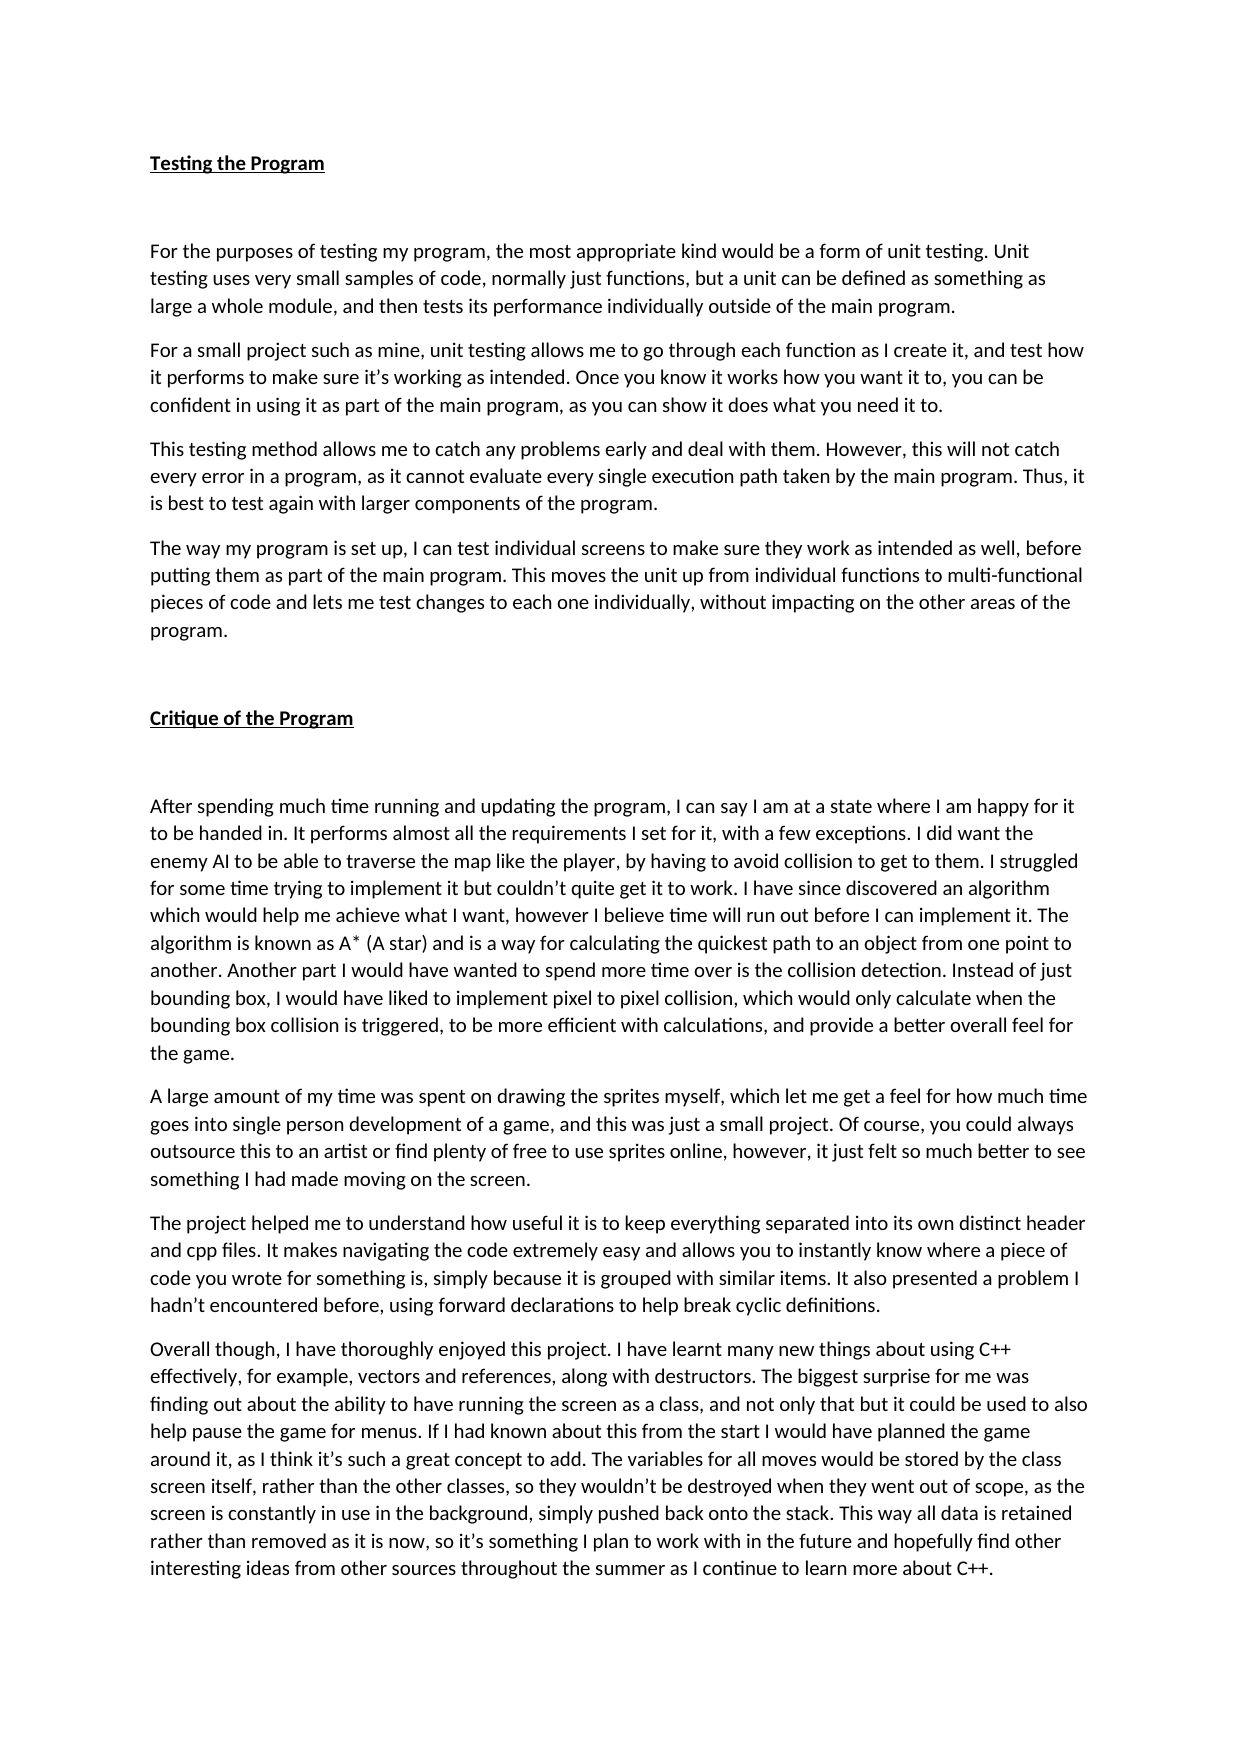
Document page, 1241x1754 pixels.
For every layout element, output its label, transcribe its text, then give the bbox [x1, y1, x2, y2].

text The way my program is set up, I can test individual screens to make sure they work as intended as well, before putting them as part of the main program. This moves the unit up from individual functions to multi-functional pieces of code and lets me test changes to each one individually, without impacting on the other areas of the program. [150, 535, 1090, 642]
text Overall though, I have thoroughly enjoyed this project. I have learnt many new things about using C++ effectively, for example, vectors and references, along with destructors. The biggest surprise for me was finding out about the ability to have running the screen as a class, and not only that but it could be used to also help pause the game for menus. If I had known about this from the start I would have planned the game around it, as I think it’s such a great concept to add. The variables for all moves would be stored by the class screen itself, rather than the other classes, so they wouldn’t be destroyed when they went out of scope, as the screen is constantly in use in the background, simply pushed back onto the stack. This way all data is retained rather than removed as it is now, so it’s something I plan to work with in the future and hopefully find other interesting ideas from other sources throughout the summer as I continue to learn more about C++. [150, 1336, 1090, 1581]
text For the purposes of testing my program, the most appropriate kind would be a form of unit testing. Unit testing uses very small samples of code, normally just functions, but a unit can be defined as something as large a whole module, and then tests its performance individually outside of the main program. [150, 238, 1090, 318]
text The project helped me to understand how useful it is to keep everything separated into its own distinct header and cpp files. It makes navigating the code extremely easy and allows you to instantly know where a piece of code you wrote for something is, simply because it is grouped with similar items. It also presented a problem I hadn’t encountered before, using forward declarations to help break cyclic definitions. [150, 1210, 1090, 1318]
text After spending much time running and updating the program, I can say I am at a state where I am happy for it to be handed in. It performs almost all the requirements I set for it, with a few exceptions. I did want the enemy AI to be able to traverse the map like the player, by having to avoid collision to get to them. I struggled for some time trying to implement it but couldn’t quite get it to work. I have since discovered an algorithm which would help me achieve what I want, however I believe time will run out before I can implement it. The algorithm is known as A* (A star) and is a way for calculating the quickest path to an object from one point to another. Another part I would have wanted to spend more time over is the collision detection. Instead of just bounding box, I would have liked to implement pixel to pixel collision, which would only calculate when the bounding box collision is triggered, to be more efficient with calculations, and provide a better overall feel for the game. [150, 793, 1090, 1065]
text This testing method allows me to catch any problems early and deal with them. However, this will not catch every error in a program, as it cannot evaluate every single execution path taken by the main program. Thus, it is best to test again with larger components of the program. [150, 436, 1090, 516]
text A large amount of my time was spent on drawing the sprites myself, which let me get a feel for how much time goes into single person development of a game, and this was just a small project. Of course, you could always outsource this to an artist or find plenty of free to use sprites online, however, it just felt so much better to see something I had made moving on the screen. [150, 1084, 1090, 1191]
text Testing the Program [150, 150, 1090, 175]
text Critique of the Program [150, 705, 1090, 730]
text For a small project such as mine, unit testing allows me to go through each function as I create it, and test how it performs to make sure it’s working as intended. Once you know it works how you want it to, you can be confident in using it as part of the main program, as you can show it does what you need it to. [150, 337, 1090, 417]
